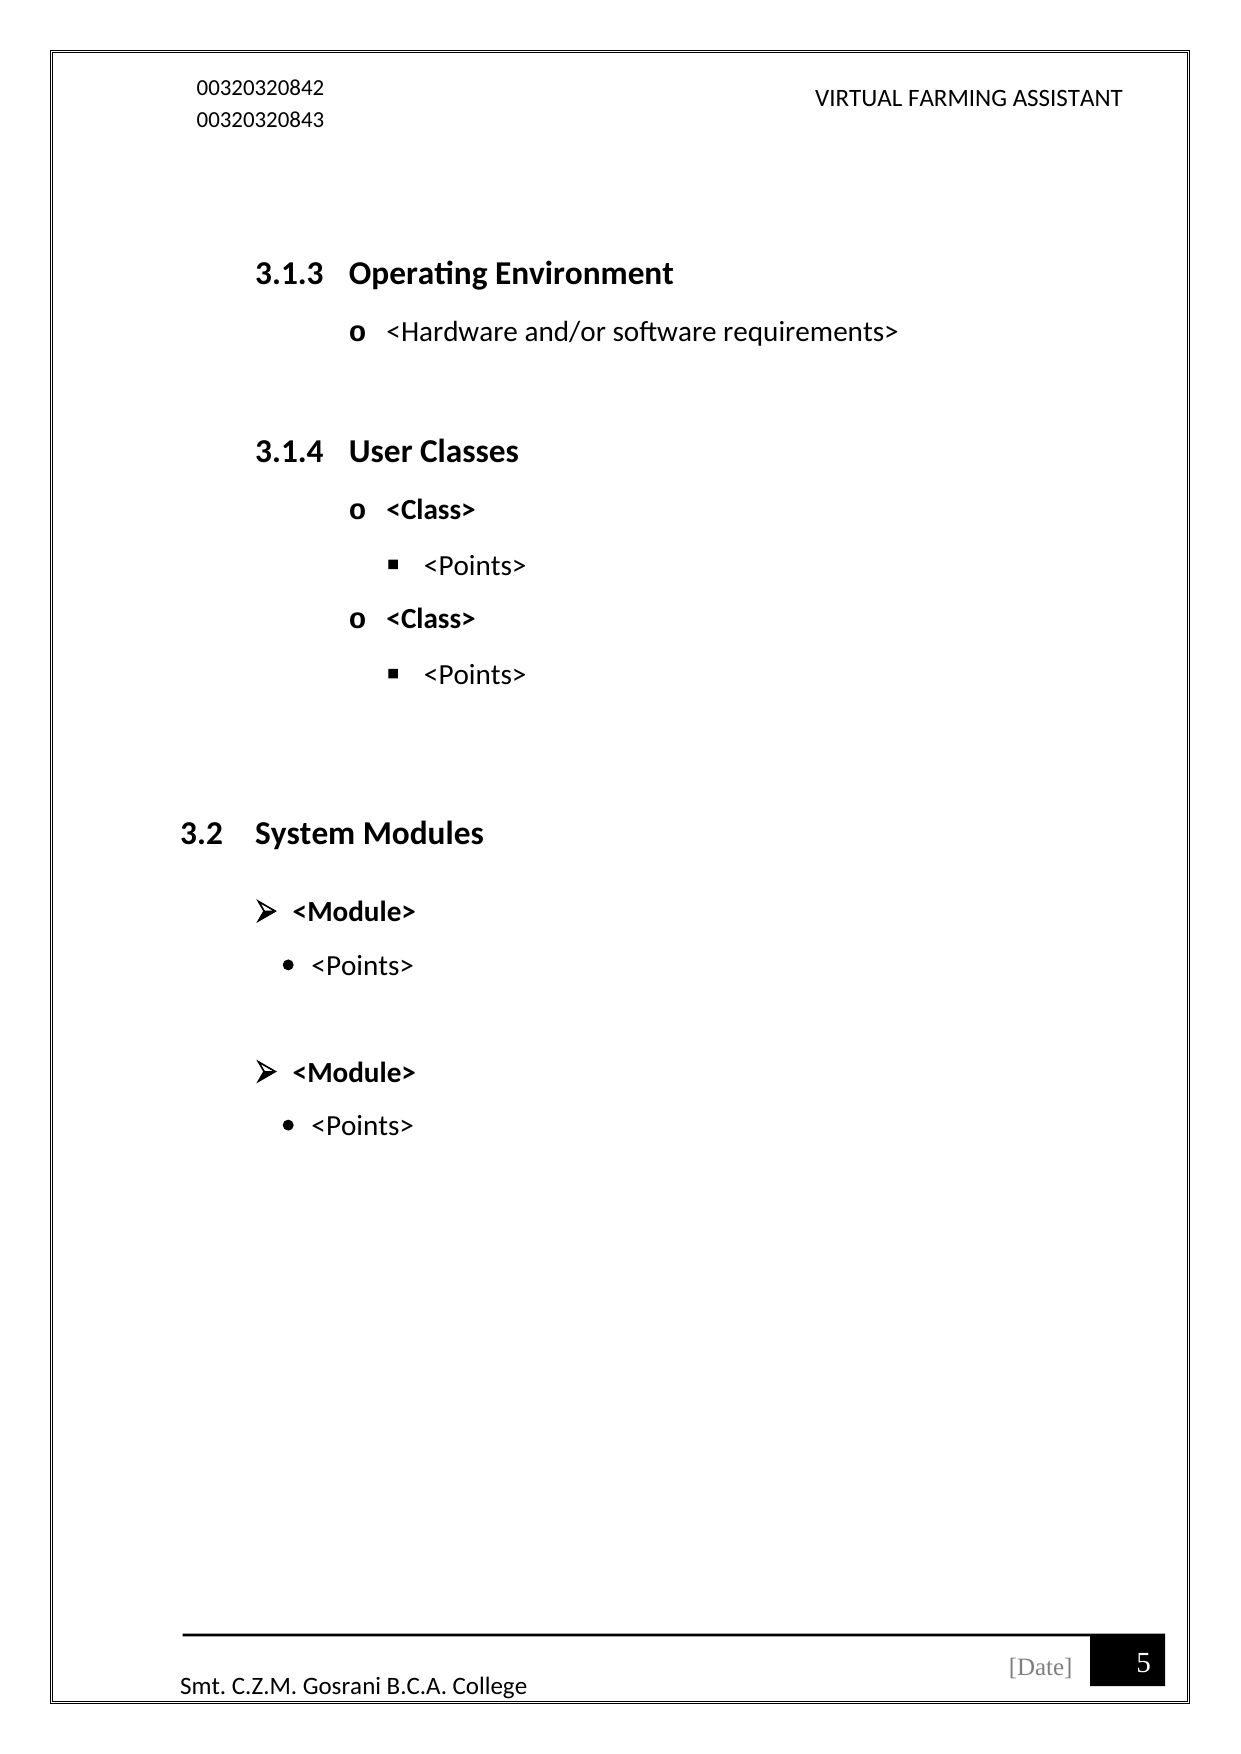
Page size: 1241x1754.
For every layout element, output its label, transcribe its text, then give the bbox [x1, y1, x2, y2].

list <Points> [283, 1107, 1090, 1143]
list System Modules [180, 812, 1090, 853]
list <Points> [283, 947, 1090, 982]
list <Points> [386, 547, 1090, 582]
list <Hardware and/or software requirements> [349, 313, 1090, 350]
list Operating Environment [255, 252, 1090, 293]
list <Points> [386, 656, 1090, 691]
list User Classes [255, 430, 1090, 471]
list <Module> [255, 893, 1090, 929]
list <Class> [349, 491, 1090, 528]
list <Module> [255, 1054, 1090, 1089]
list <Class> [349, 600, 1090, 637]
